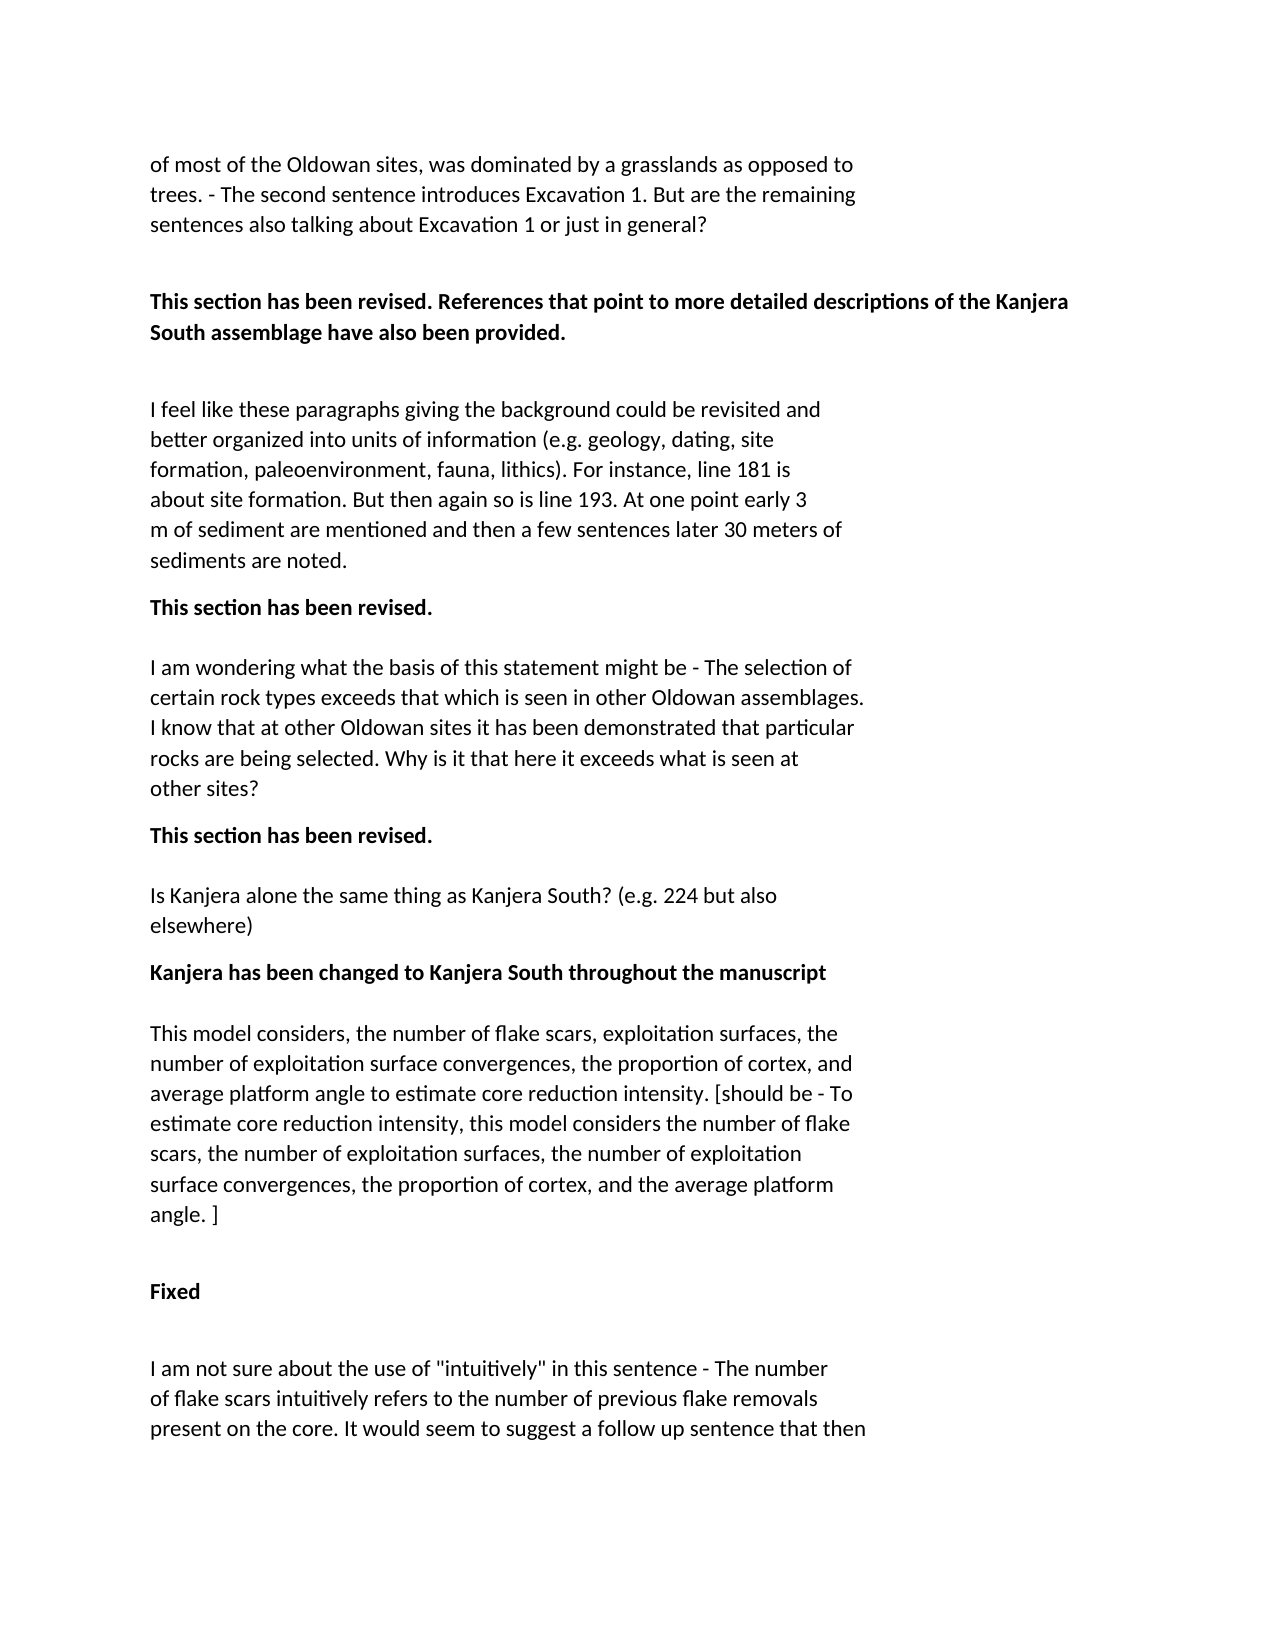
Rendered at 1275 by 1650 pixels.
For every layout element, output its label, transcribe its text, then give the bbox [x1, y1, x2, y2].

text Kanjera has been changed to Kanjera South throughout the manuscript This model considers, the number of flake scars, exploitation surfaces, the number of exploitation surface convergences, the proportion of cortex, and average platform angle to estimate core reduction intensity. [should be - To estimate core reduction intensity, this model considers the number of flake scars, the number of exploitation surfaces, the number of exploitation surface convergences, the proportion of cortex, and the average platform angle. ] [150, 958, 1125, 1228]
text This section has been revised. References that point to more detailed descriptions of the Kanjera South assemblage have also been provided. [150, 257, 1125, 346]
text Fixed [150, 1247, 1125, 1305]
text This section has been revised. I am wondering what the basis of this statement might be - The selection of certain rock types exceeds that which is seen in other Oldowan assemblages. I know that at other Oldowan sites it has been demonstrated that particular rocks are being selected. Why is it that here it exceeds what is seen at other sites? [150, 593, 1125, 802]
text This section has been revised. Is Kanjera alone the same thing as Kanjera South? (e.g. 224 but also elsewhere) [150, 821, 1125, 939]
